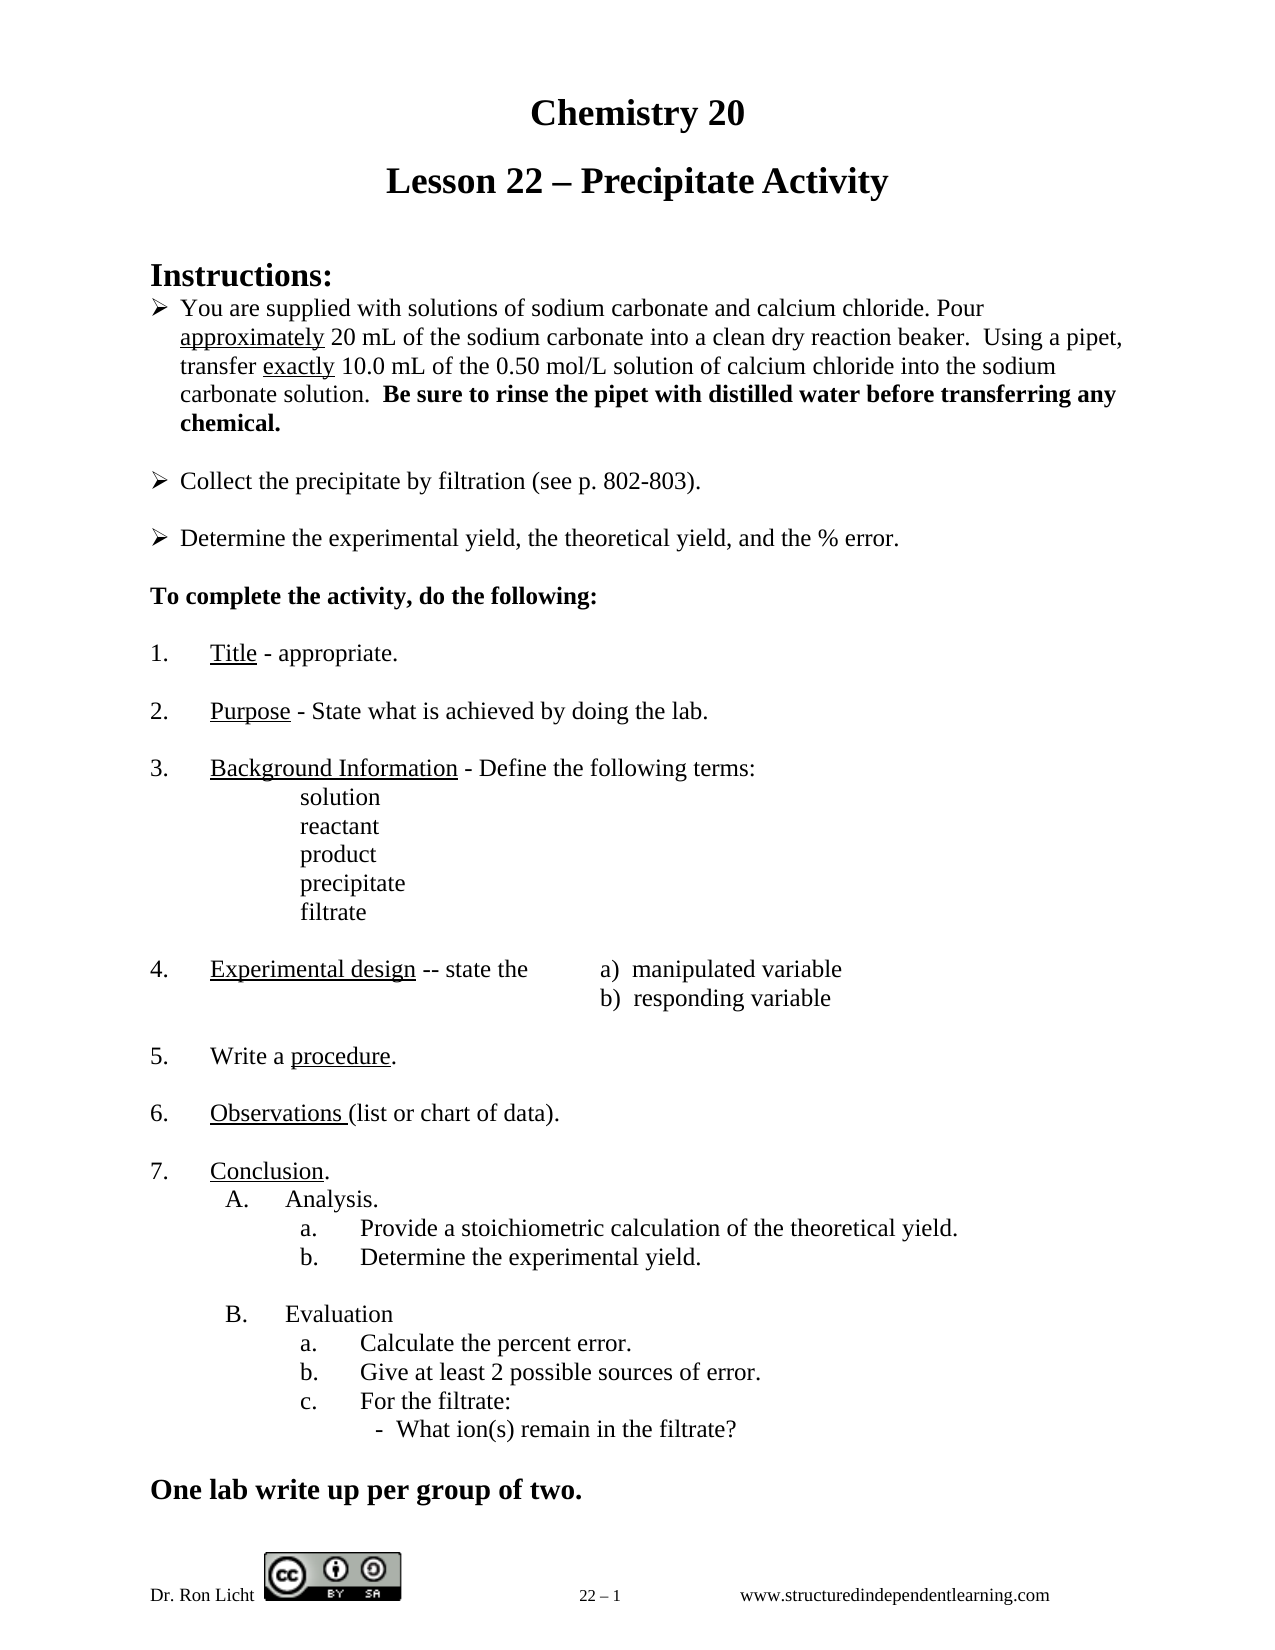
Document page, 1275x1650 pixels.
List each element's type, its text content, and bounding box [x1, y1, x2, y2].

text b) responding variable [150, 983, 1125, 1012]
text filtrate [300, 897, 1125, 926]
text One lab write up per group of two. [150, 1472, 1125, 1506]
text 1. Title - appropriate. [150, 638, 1125, 667]
text b. Give at least 2 possible sources of error. [300, 1357, 1125, 1386]
text 5. Write a procedure. [150, 1041, 1125, 1069]
text A. Analysis. [225, 1184, 1125, 1213]
text - What ion(s) remain in the filtrate? [375, 1414, 1125, 1443]
title Chemistry 20 [150, 90, 1125, 133]
text b. Determine the experimental yield. [300, 1242, 1125, 1271]
text Instructions: [150, 255, 1125, 293]
text 2. Purpose - State what is achieved by doing the lab. [150, 696, 1125, 724]
title Lesson 22 – Precipitate Activity [150, 158, 1125, 201]
text c. For the filtrate: [300, 1386, 1125, 1414]
list You are supplied with solutions of sodium carbonate and calcium chloride. Pour approximately 20 mL of the sodium carbonate into a clean dry reaction beaker. Using a pipet, transfer exactly 10.0 mL of the 0.50 mol/L solution of calcium chloride into the sodium carbonate solution. Be sure to rinse the pipet with distilled water before transferring any chemical. [150, 293, 1125, 437]
text solution [300, 782, 1125, 811]
list Collect the precipitate by filtration (see p. 802-803). [150, 466, 1125, 494]
text reactant [300, 811, 1125, 839]
text a. Calculate the percent error. [300, 1328, 1125, 1357]
picture [264, 1552, 402, 1601]
text 7. Conclusion. [150, 1156, 1125, 1184]
text 4. Experimental design -- state the a) manipulated variable [150, 954, 1125, 983]
text precipitate [300, 868, 1125, 897]
text product [300, 839, 1125, 868]
text B. Evaluation [225, 1299, 1125, 1328]
text To complete the activity, do the following: [150, 581, 1125, 609]
text 6. Observations (list or chart of data). [150, 1098, 1125, 1127]
text 3. Background Information - Define the following terms: [150, 753, 1125, 782]
text a. Provide a stoichiometric calculation of the theoretical yield. [300, 1213, 1125, 1242]
list Determine the experimental yield, the theoretical yield, and the % error. [150, 523, 1125, 552]
